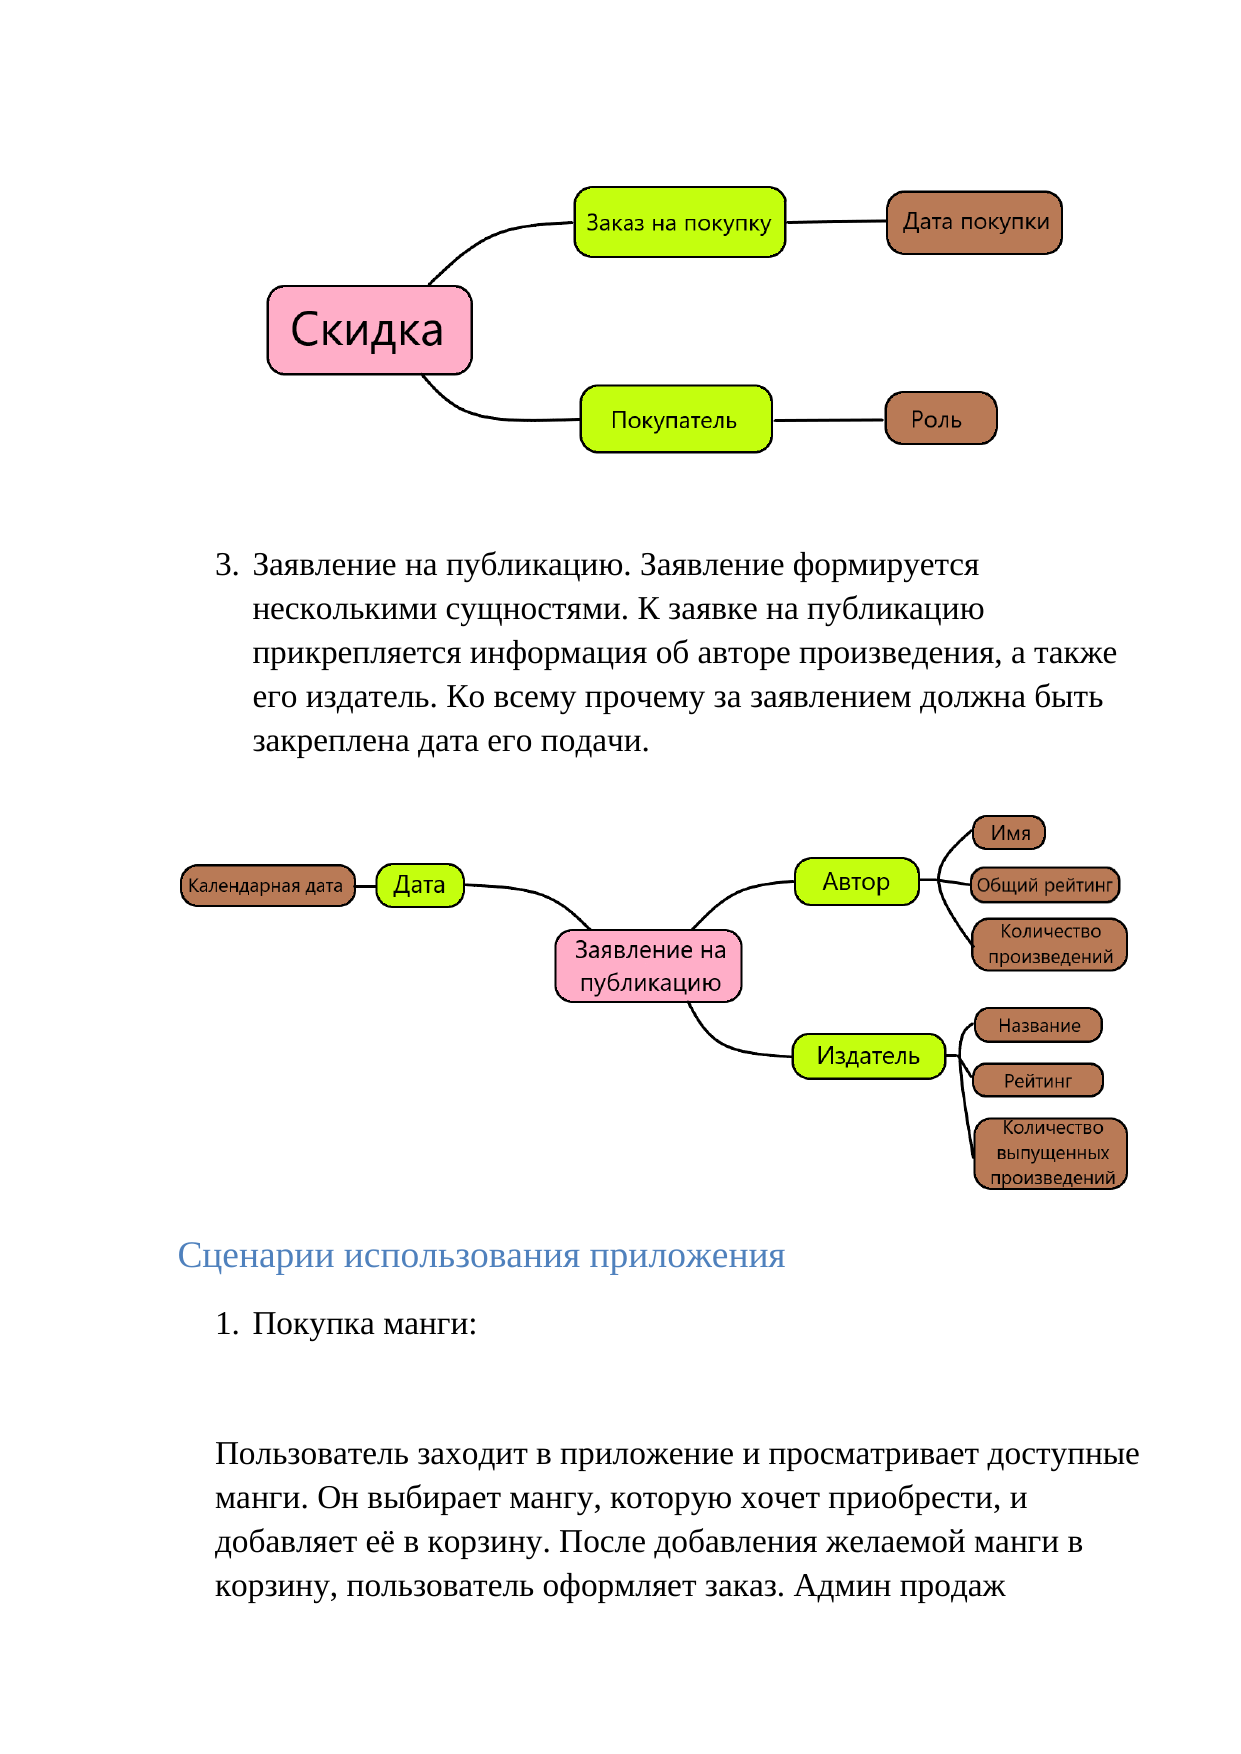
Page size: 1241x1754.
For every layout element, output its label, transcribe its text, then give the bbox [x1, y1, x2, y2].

text Сценарии использования приложения [177, 1233, 1152, 1276]
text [215, 1433, 1152, 1603]
list Заявление на публикацию. Заявление формируется несколькими сущностями. К заявке на публикацию прикрепляется информация об авторе произведения, а также его издатель. Ко всему прочему за заявлением должна быть закреплена дата его подачи. [215, 544, 1152, 759]
picture [177, 118, 1152, 520]
picture [177, 785, 1152, 1208]
list Покупка манги: [215, 1303, 1152, 1342]
